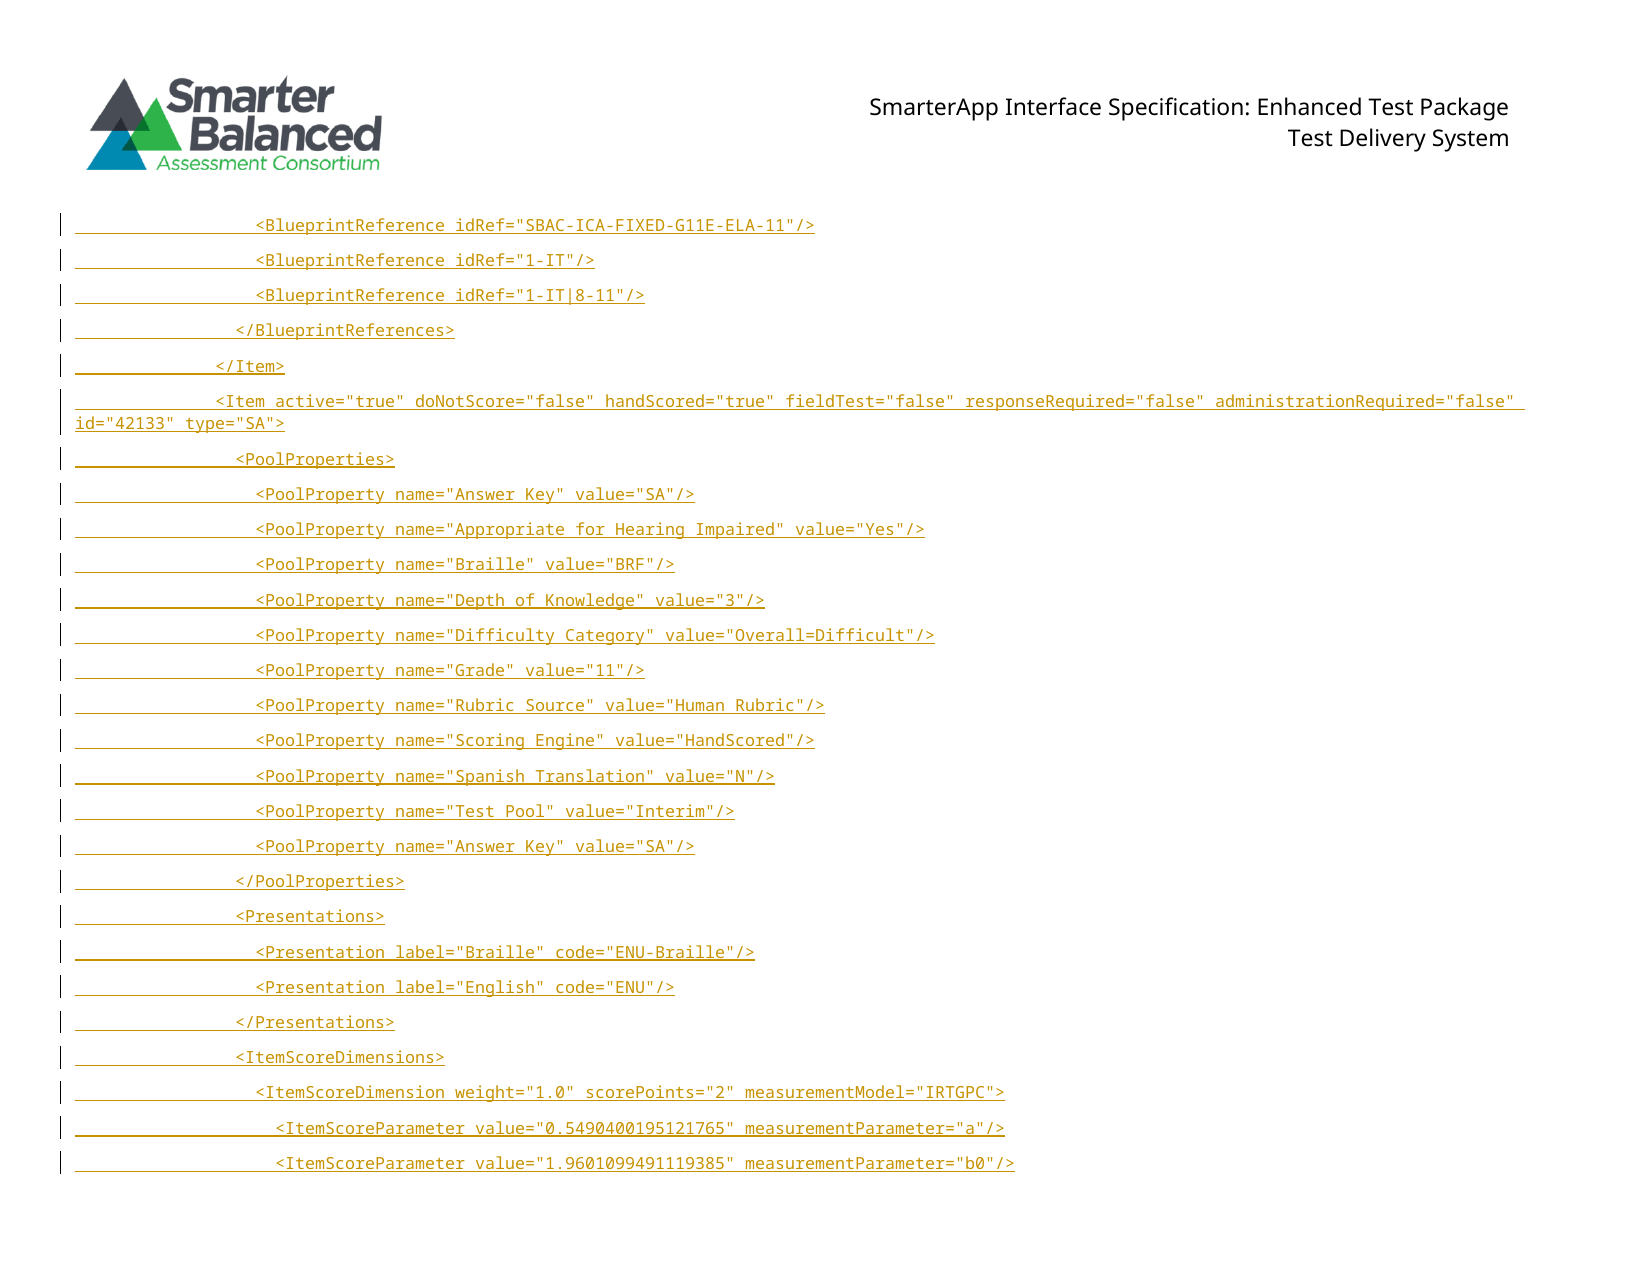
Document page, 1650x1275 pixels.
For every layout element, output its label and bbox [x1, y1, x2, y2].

picture [86, 75, 382, 170]
